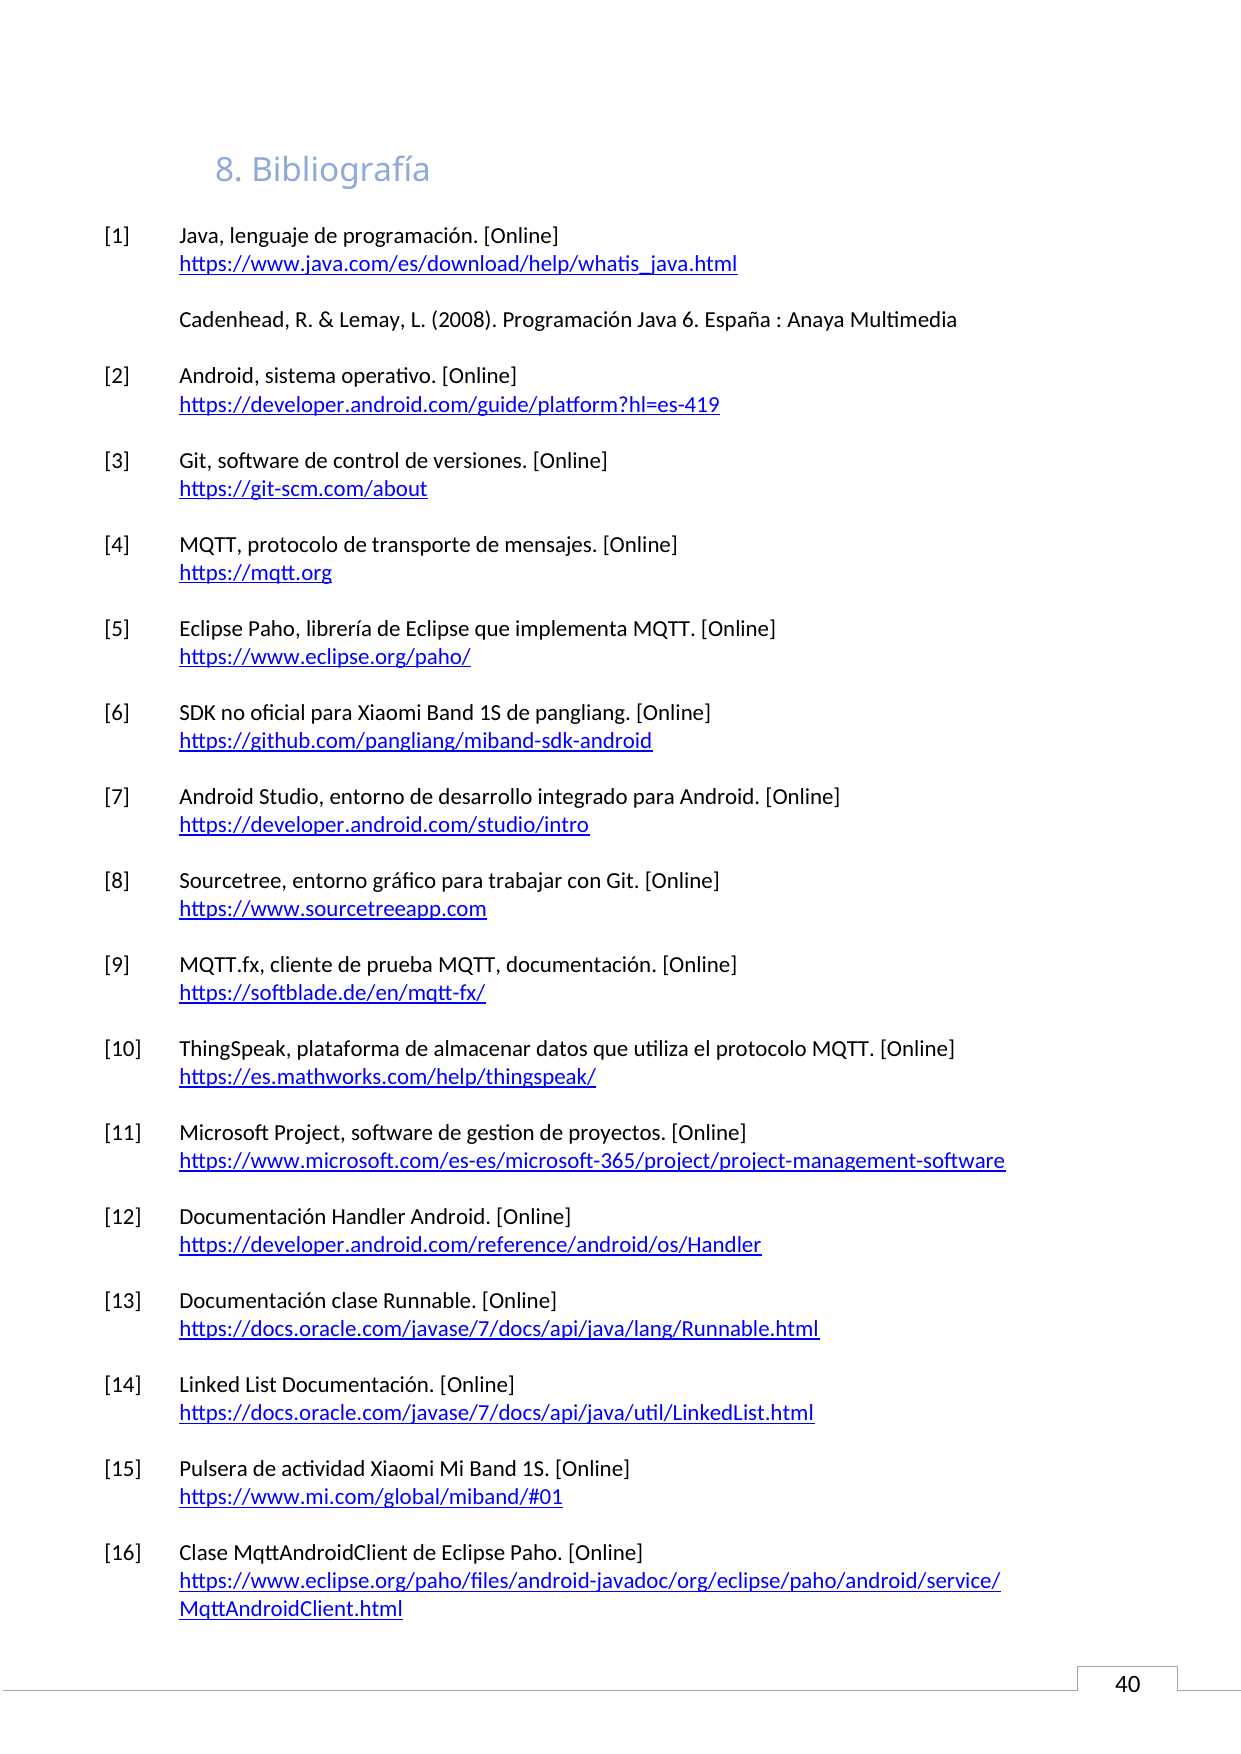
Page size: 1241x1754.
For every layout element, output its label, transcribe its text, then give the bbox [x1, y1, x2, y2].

text [2] Android, sistema operativo. [Online] [104, 362, 1115, 390]
text https://docs.oracle.com/javase/7/docs/api/java/lang/Runnable.html [104, 1314, 1115, 1342]
text https://www.eclipse.org/paho/files/android-javadoc/org/eclipse/paho/android/service/MqttAndroidClient.html [179, 1567, 1115, 1623]
text [13] Documentación clase Runnable. [Online] [104, 1286, 1115, 1314]
text [10] ThingSpeak, plataforma de almacenar datos que utiliza el protocolo MQTT. [Online] [104, 1034, 1115, 1062]
text [14] Linked List Documentación. [Online] [104, 1370, 1115, 1398]
text [16] Clase MqttAndroidClient de Eclipse Paho. [Online] [104, 1538, 1115, 1567]
text https://www.java.com/es/download/help/whatis_java.html [104, 249, 1115, 278]
text [3] Git, software de control de versiones. [Online] [104, 446, 1115, 474]
text https://softblade.de/en/mqtt-fx/ [104, 978, 1115, 1006]
text https://www.mi.com/global/miband/#01 [104, 1482, 1115, 1511]
text [6] SDK no oficial para Xiaomi Band 1S de pangliang. [Online] [104, 698, 1115, 726]
text https://www.sourcetreeapp.com [104, 894, 1115, 922]
text [7] Android Studio, entorno de desarrollo integrado para Android. [Online] [104, 782, 1115, 810]
text [1] Java, lenguaje de programación. [Online] [104, 222, 1115, 249]
text https://developer.android.com/reference/android/os/Handler [104, 1230, 1115, 1258]
text [15] Pulsera de actividad Xiaomi Mi Band 1S. [Online] [104, 1454, 1115, 1482]
text [4] MQTT, protocolo de transporte de mensajes. [Online] [104, 530, 1115, 558]
text https://git-scm.com/about [104, 474, 1115, 502]
text https://www.eclipse.org/paho/ [104, 642, 1115, 670]
text [11] Microsoft Project, software de gestion de proyectos. [Online] [104, 1118, 1115, 1146]
text Cadenhead, R. & Lemay, L. (2008). Programación Java 6. España : Anaya Multimedia [104, 306, 1115, 334]
text https://github.com/pangliang/miband-sdk-android [104, 726, 1115, 754]
text [9] MQTT.fx, cliente de prueba MQTT, documentación. [Online] [104, 950, 1115, 978]
text [5] Eclipse Paho, librería de Eclipse que implementa MQTT. [Online] [104, 614, 1115, 642]
text [12] Documentación Handler Android. [Online] [104, 1202, 1115, 1230]
subtitle Bibliografía [215, 146, 1115, 191]
text https://developer.android.com/studio/intro [104, 810, 1115, 838]
text https://www.microsoft.com/es-es/microsoft-365/project/project-management-software [104, 1146, 1115, 1174]
text https://es.mathworks.com/help/thingspeak/ [104, 1062, 1115, 1090]
text [8] Sourcetree, entorno gráfico para trabajar con Git. [Online] [104, 866, 1115, 894]
text https://docs.oracle.com/javase/7/docs/api/java/util/LinkedList.html [104, 1398, 1115, 1426]
text https://mqtt.org [104, 558, 1115, 586]
text https://developer.android.com/guide/platform?hl=es-419 [104, 390, 1115, 418]
